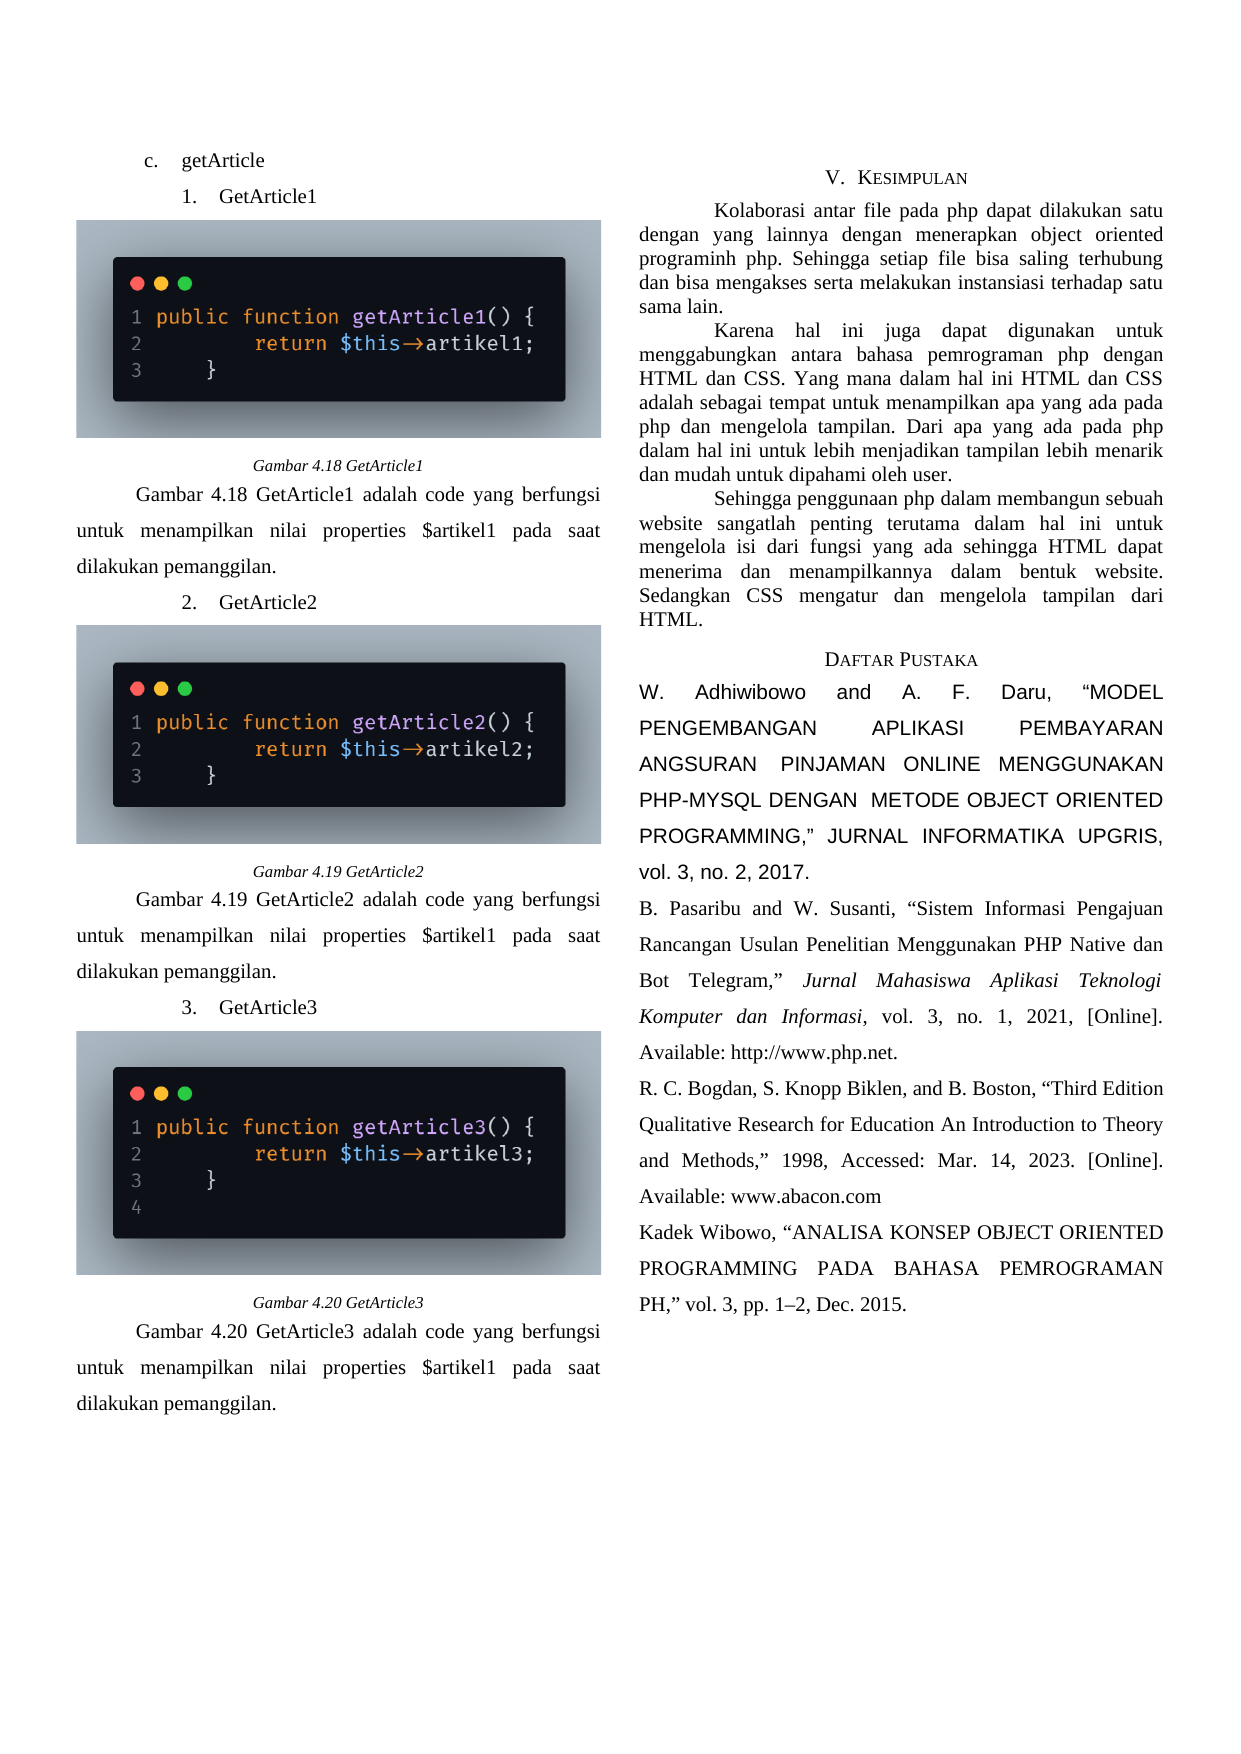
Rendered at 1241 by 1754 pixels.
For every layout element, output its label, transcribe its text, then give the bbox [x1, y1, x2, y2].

text Gambar 4.18 GetArticle1 [76, 456, 601, 475]
text Gambar 4.20 GetArticle3 adalah code yang berfungsi untuk menampilkan nilai properties $artikel1 pada saat dilakukan pemanggilan. [76, 1318, 601, 1415]
text Sehingga penggunaan php dalam membangun sebuah website sangatlah penting terutama dalam hal ini untuk mengelola isi dari fungsi yang ada sehingga HTML dapat menerima dan menampilkannya dalam bentuk website. Sedangkan CSS mengatur dan mengelola tampilan dari HTML. [639, 486, 1164, 631]
list GetArticle1 [181, 184, 601, 208]
text Gambar 4.19 GetArticle2 adalah code yang berfungsi untuk menampilkan nilai properties $artikel1 pada saat dilakukan pemanggilan. [76, 887, 601, 983]
picture [76, 625, 602, 844]
list GetArticle3 [181, 995, 601, 1019]
text Gambar 4.19 GetArticle2 [76, 861, 601, 881]
list Kesimpulan [639, 165, 1164, 189]
list getArticle [144, 148, 601, 172]
text Gambar 4.18 GetArticle1 adalah code yang berfungsi untuk menampilkan nilai properties $artikel1 pada saat dilakukan pemanggilan. [76, 482, 601, 578]
text Gambar 4.20 GetArticle3 [76, 1293, 601, 1312]
picture [76, 1031, 602, 1275]
text Daftar Pustaka [639, 647, 1164, 671]
picture [76, 220, 602, 438]
text Kolaborasi antar file pada php dapat dilakukan satu dengan yang lainnya dengan menerapkan object oriented programinh php. Sehingga setiap file bisa saling terhubung dan bisa mengakses serta melakukan instansiasi terhadap satu sama lain. [639, 198, 1164, 318]
text Karena hal ini juga dapat digunakan untuk menggabungkan antara bahasa pemrograman php dengan HTML dan CSS. Yang mana dalam hal ini HTML dan CSS adalah sebagai tempat untuk menampilkan apa yang ada pada php dan mengelola tampilan. Dari apa yang ada pada php dalam hal ini untuk lebih menjadikan tampilan lebih menarik dan mudah untuk dipahami oleh user. [639, 318, 1164, 486]
list GetArticle2 [181, 590, 601, 614]
